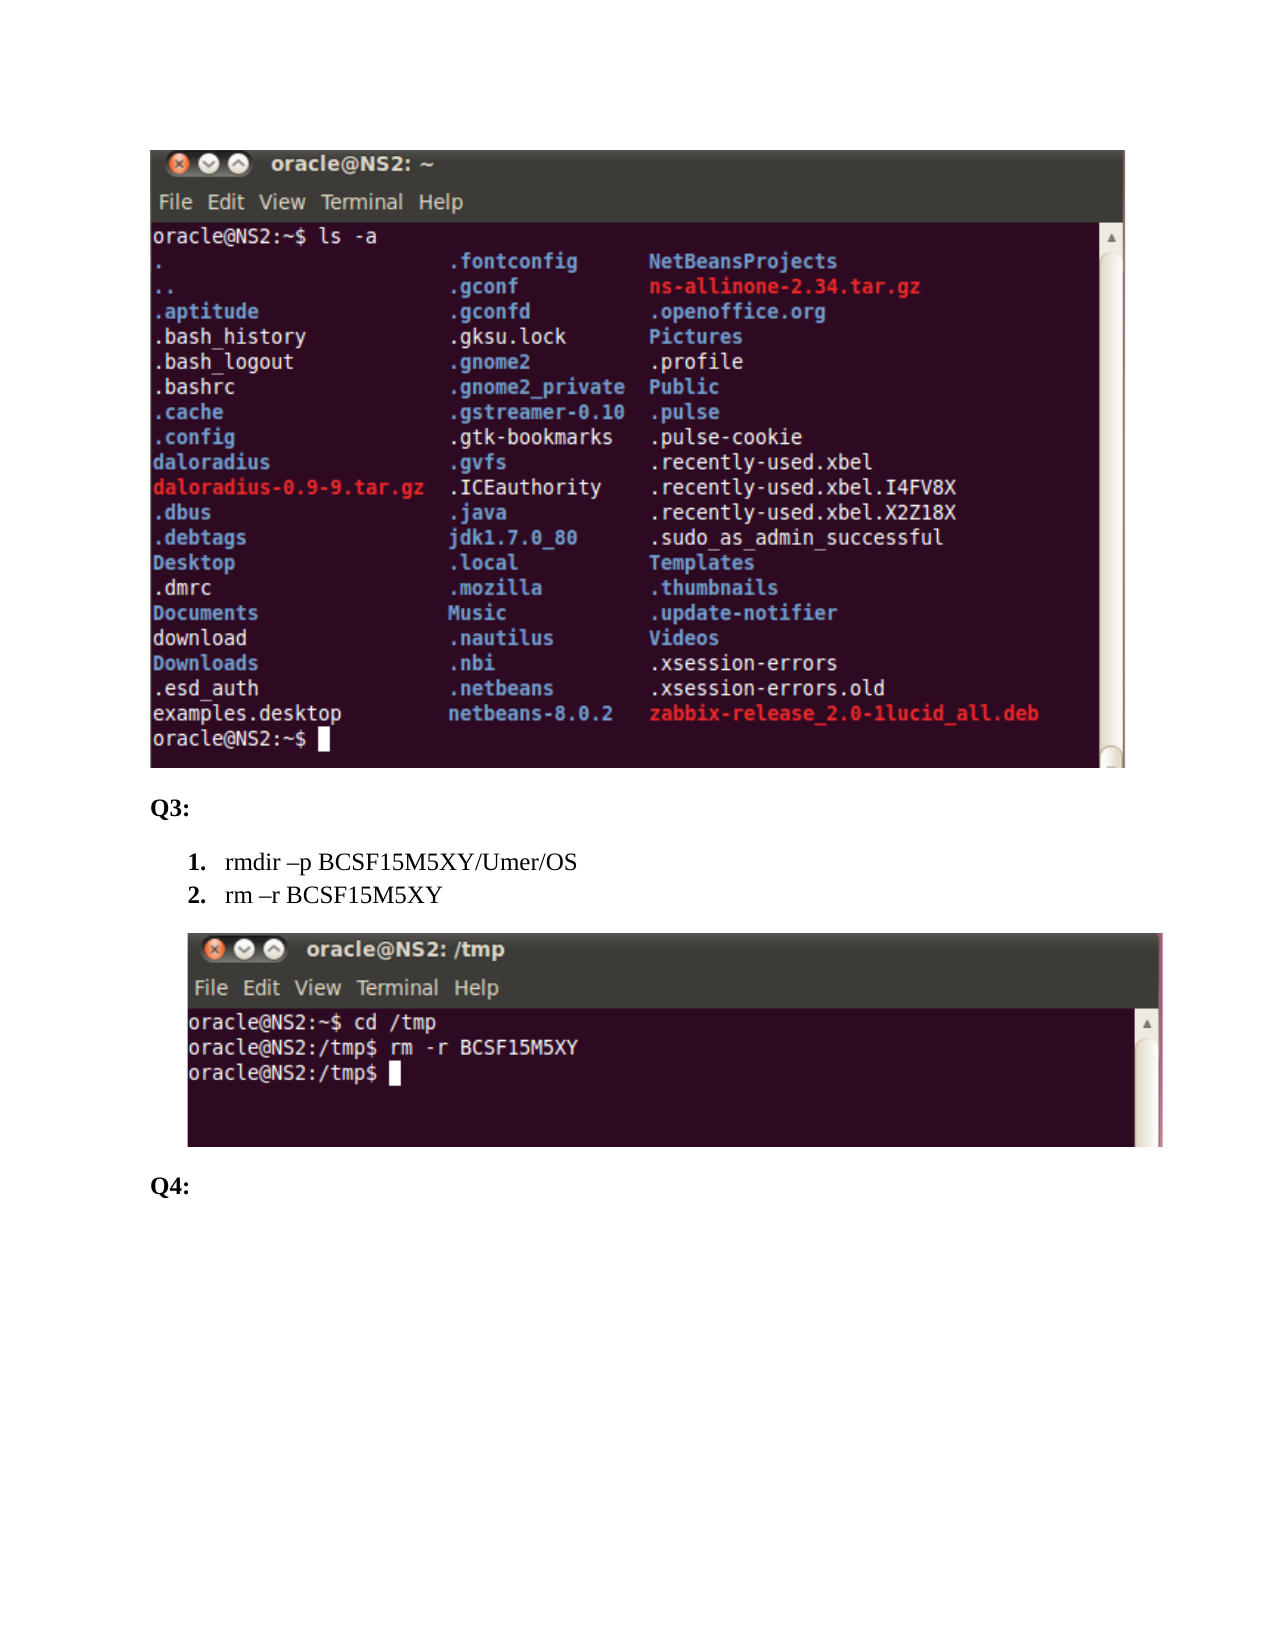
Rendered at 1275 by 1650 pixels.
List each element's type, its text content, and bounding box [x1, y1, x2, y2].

list rm –r BCSF15M5XY [187, 880, 1125, 909]
text Q4: [150, 1171, 1125, 1200]
picture [187, 933, 1163, 1147]
picture [150, 150, 1125, 768]
list rmdir –p BCSF15M5XY/Umer/OS [187, 847, 1125, 876]
text Q3: [150, 793, 1125, 822]
